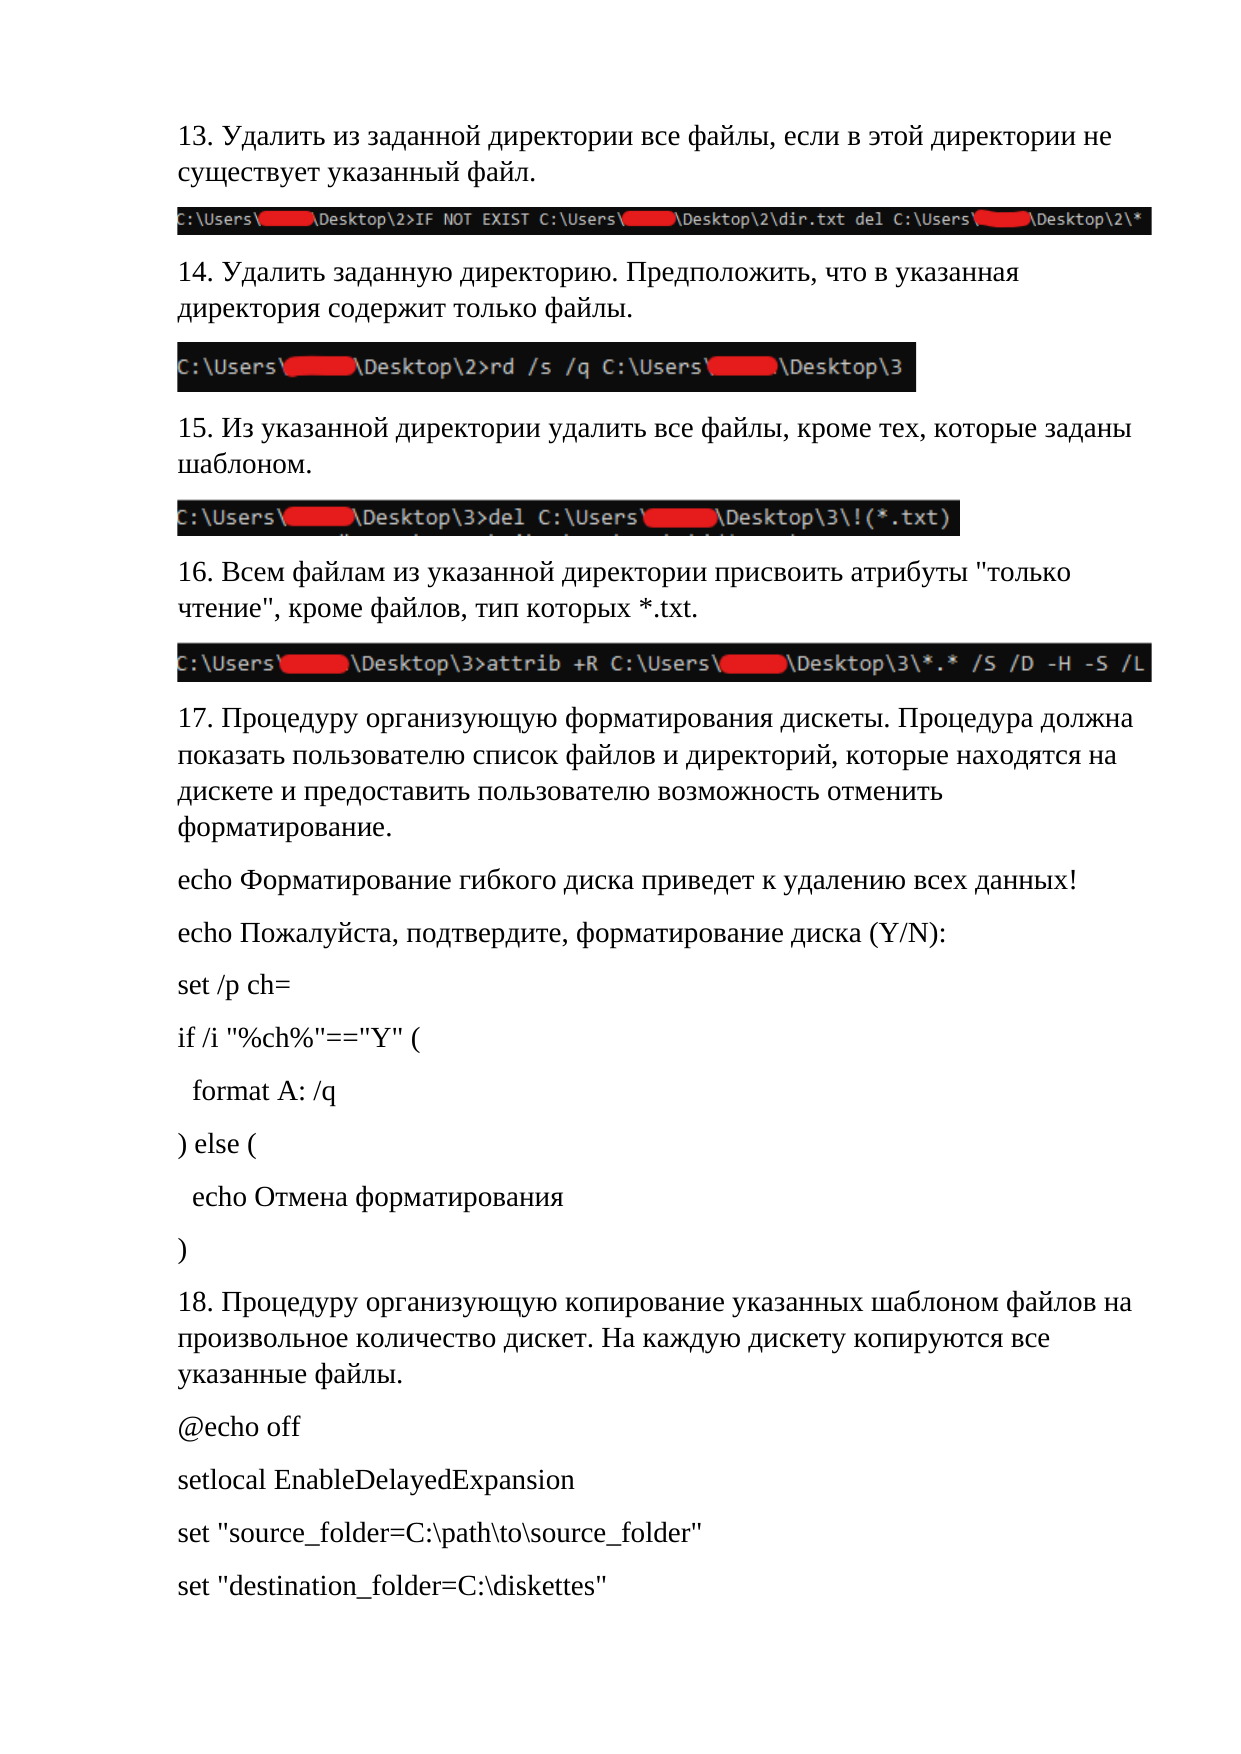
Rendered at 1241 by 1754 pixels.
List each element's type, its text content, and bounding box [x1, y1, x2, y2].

text 16. Всем файлам из указанной директории присвоить атрибуты "только чтение", кроме файлов, тип которых *.txt. [177, 554, 1152, 624]
text set /p ch= [177, 967, 1152, 1001]
text 18. Процедуру организующую копирование указанных шаблоном файлов на произвольное количество дискет. На каждую дискету копируются все указанные файлы. [177, 1284, 1152, 1390]
text 17. Процедуру организующую форматирования дискеты. Процедура должна показать пользователю список файлов и директорий, которые находятся на дискете и предоставить пользователю возможность отменить форматирование. [177, 701, 1152, 843]
text ) [177, 1232, 1152, 1265]
text echo Форматирование гибкого диска приведет к удалению всех данных! [177, 862, 1152, 895]
text 15. Из указанной директории удалить все файлы, кроме тех, которые заданы шаблоном. [177, 410, 1152, 480]
text set "source_folder=C:\path\to\source_folder" [177, 1515, 1152, 1549]
text @echo off [177, 1409, 1152, 1443]
picture [177, 642, 1152, 682]
picture [177, 499, 960, 536]
text set "destination_folder=C:\diskettes" [177, 1568, 1152, 1601]
text echo Отмена форматирования [177, 1179, 1152, 1212]
text 14. Удалить заданную директорию. Предположить, что в указанная директория содержит только файлы. [177, 254, 1152, 324]
text echo Пожалуйста, подтвердите, форматирование диска (Y/N): [177, 915, 1152, 948]
text format A: /q [177, 1073, 1152, 1107]
text if /i "%ch%"=="Y" ( [177, 1020, 1152, 1054]
picture [177, 342, 917, 392]
text 13. Удалить из заданной директории все файлы, если в этой директории не существует указанный файл. [177, 118, 1152, 188]
text setlocal EnableDelayedExpansion [177, 1462, 1152, 1496]
picture [177, 207, 1152, 235]
text ) else ( [177, 1126, 1152, 1159]
